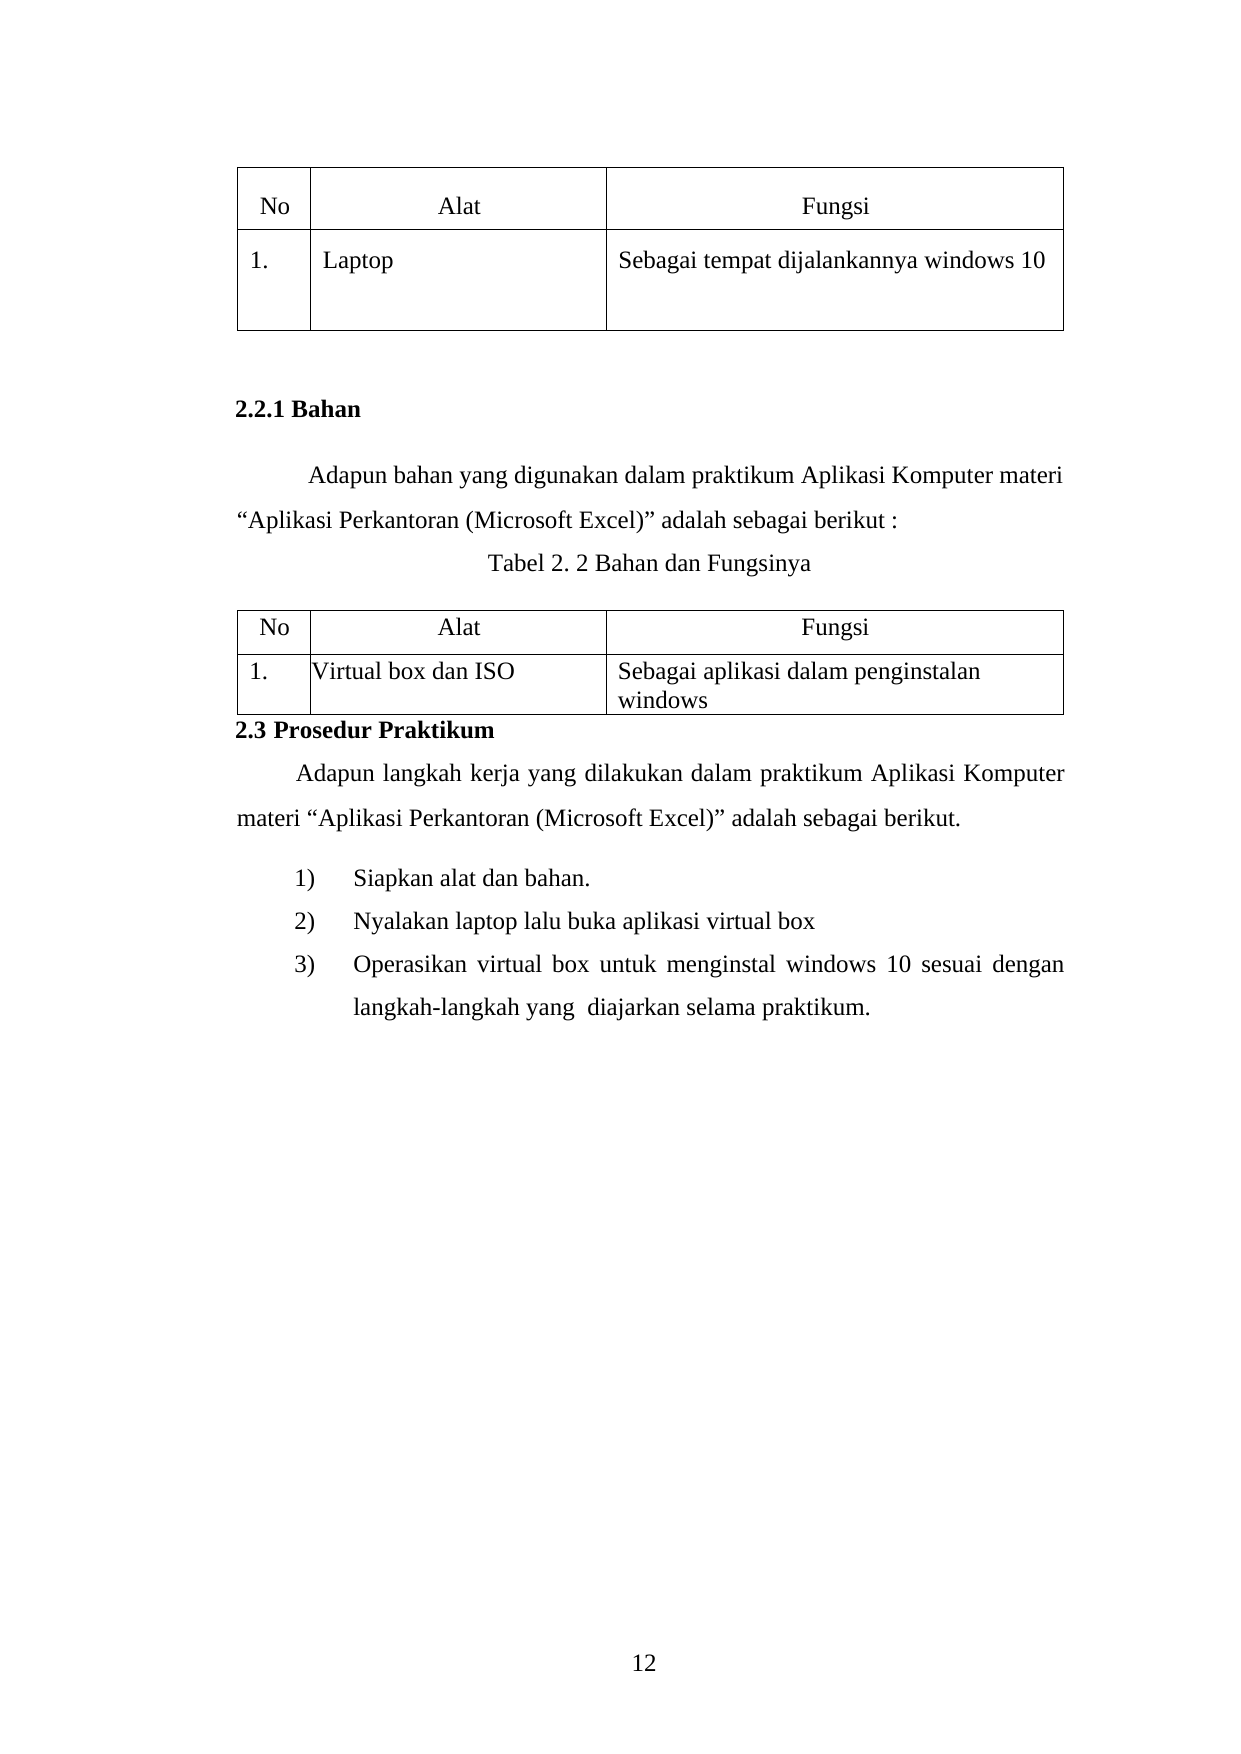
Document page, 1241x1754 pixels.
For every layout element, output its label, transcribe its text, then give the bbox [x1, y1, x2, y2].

table_header Fungsi [607, 611, 1063, 654]
table_cell Sebagai aplikasi dalam penginstalan windows [607, 655, 1063, 714]
table_cell 1. [238, 655, 310, 714]
subtitle 2.2.1 Bahan [235, 394, 1065, 423]
table_cell Laptop [311, 230, 437, 330]
text Adapun bahan yang digunakan dalam praktikum Aplikasi Komputer materi [108, 460, 1063, 488]
table_header Alat [437, 168, 606, 228]
text Adapun langkah kerja yang dilakukan dalam praktikum Aplikasi Komputer materi “Aplikasi Perkantoran (Microsoft Excel)” adalah sebagai berikut. [237, 758, 1065, 831]
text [237, 505, 1065, 533]
table_cell [437, 230, 606, 330]
text Tabel 2. 2 Bahan dan Fungsinya [481, 548, 818, 577]
table_cell Virtual box dan ISO [311, 655, 606, 714]
list Siapkan alat dan bahan. [294, 863, 1065, 891]
table_header Alat [311, 611, 606, 654]
table_cell Sebagai tempat dijalankannya windows 10 [607, 230, 1063, 330]
list Operasikan virtual box untuk menginstal windows 10 sesuai dengan langkah-langkah yang diajarkan selama praktikum. [294, 949, 1065, 1021]
table_header No [238, 611, 310, 654]
table_cell 1. [238, 230, 310, 330]
list Nyalakan laptop lalu buka aplikasi virtual box [294, 906, 1065, 935]
table_header Fungsi [607, 168, 1063, 228]
table_header No [238, 168, 310, 228]
subtitle 2.3 Prosedur Praktikum [235, 715, 1065, 743]
table_header [311, 168, 437, 228]
